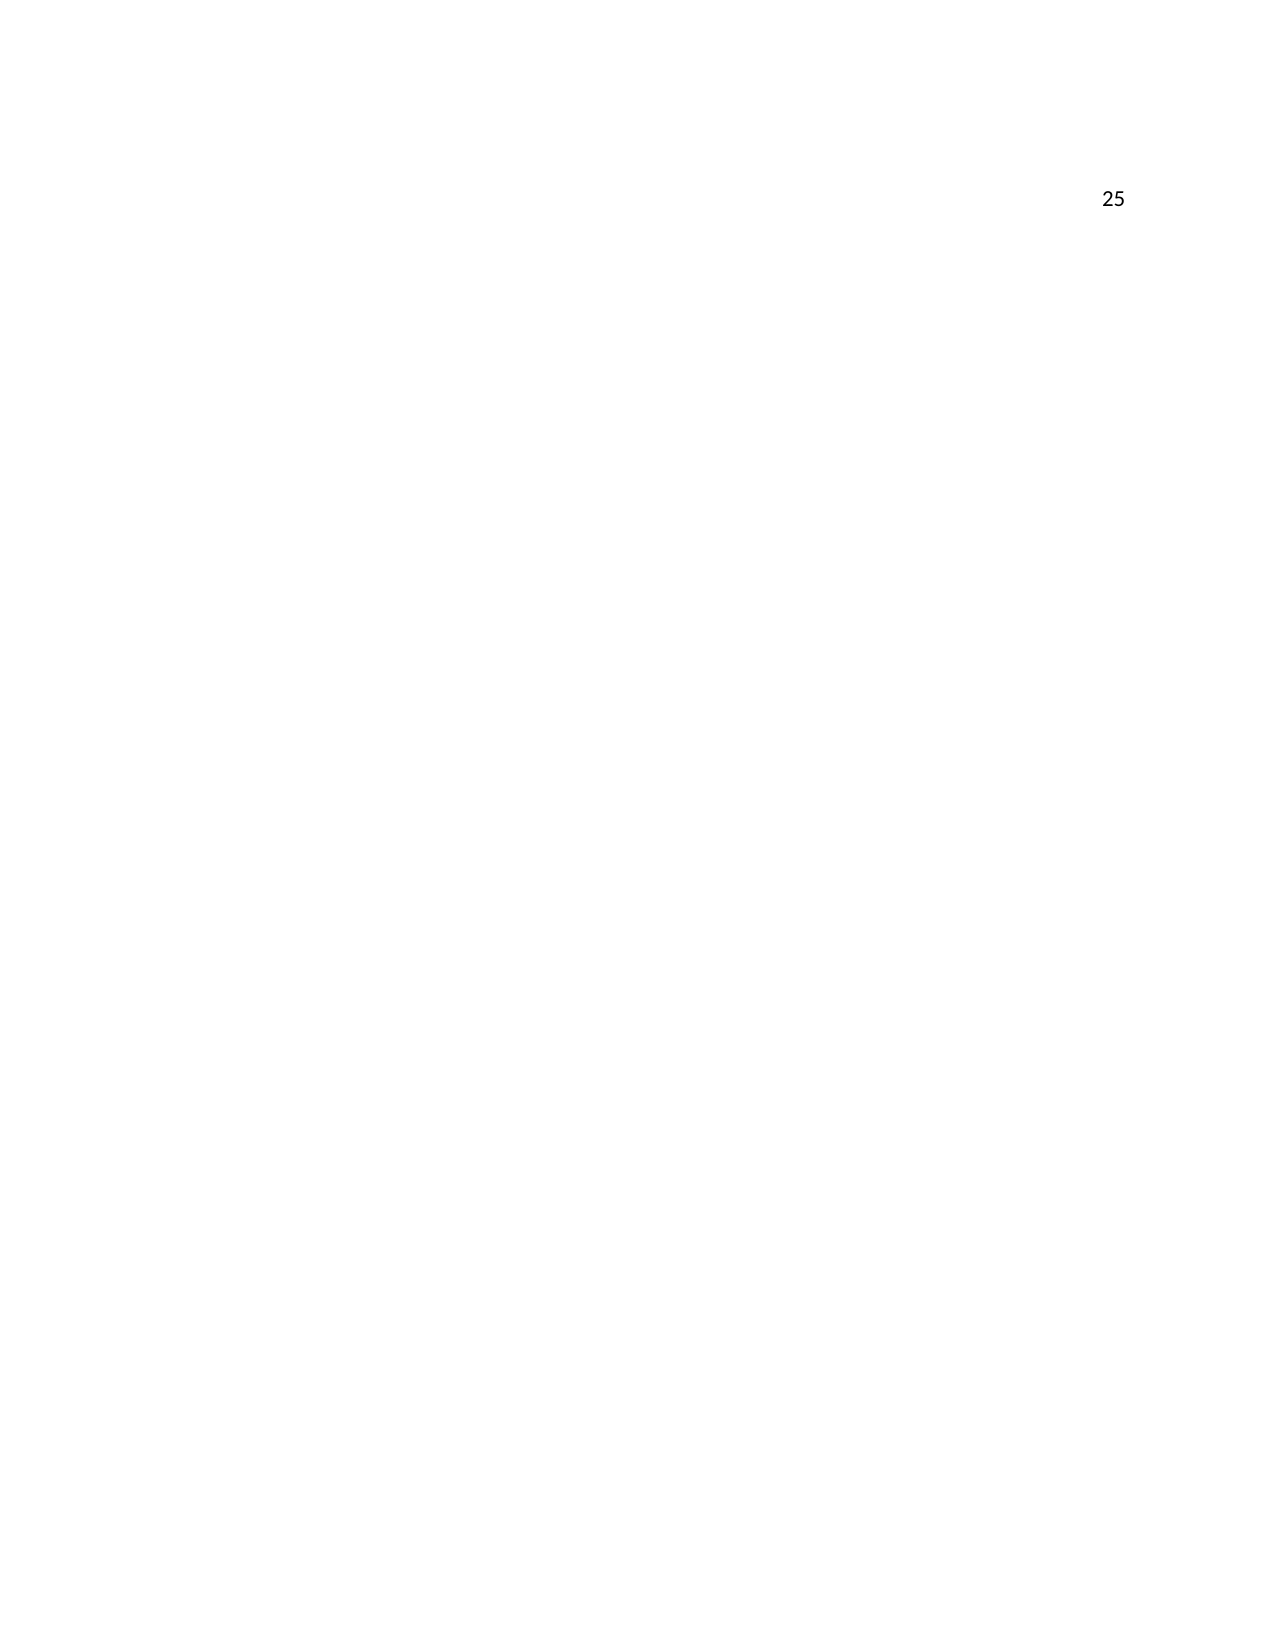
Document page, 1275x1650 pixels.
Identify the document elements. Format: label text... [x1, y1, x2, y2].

text 25 [150, 184, 1125, 212]
